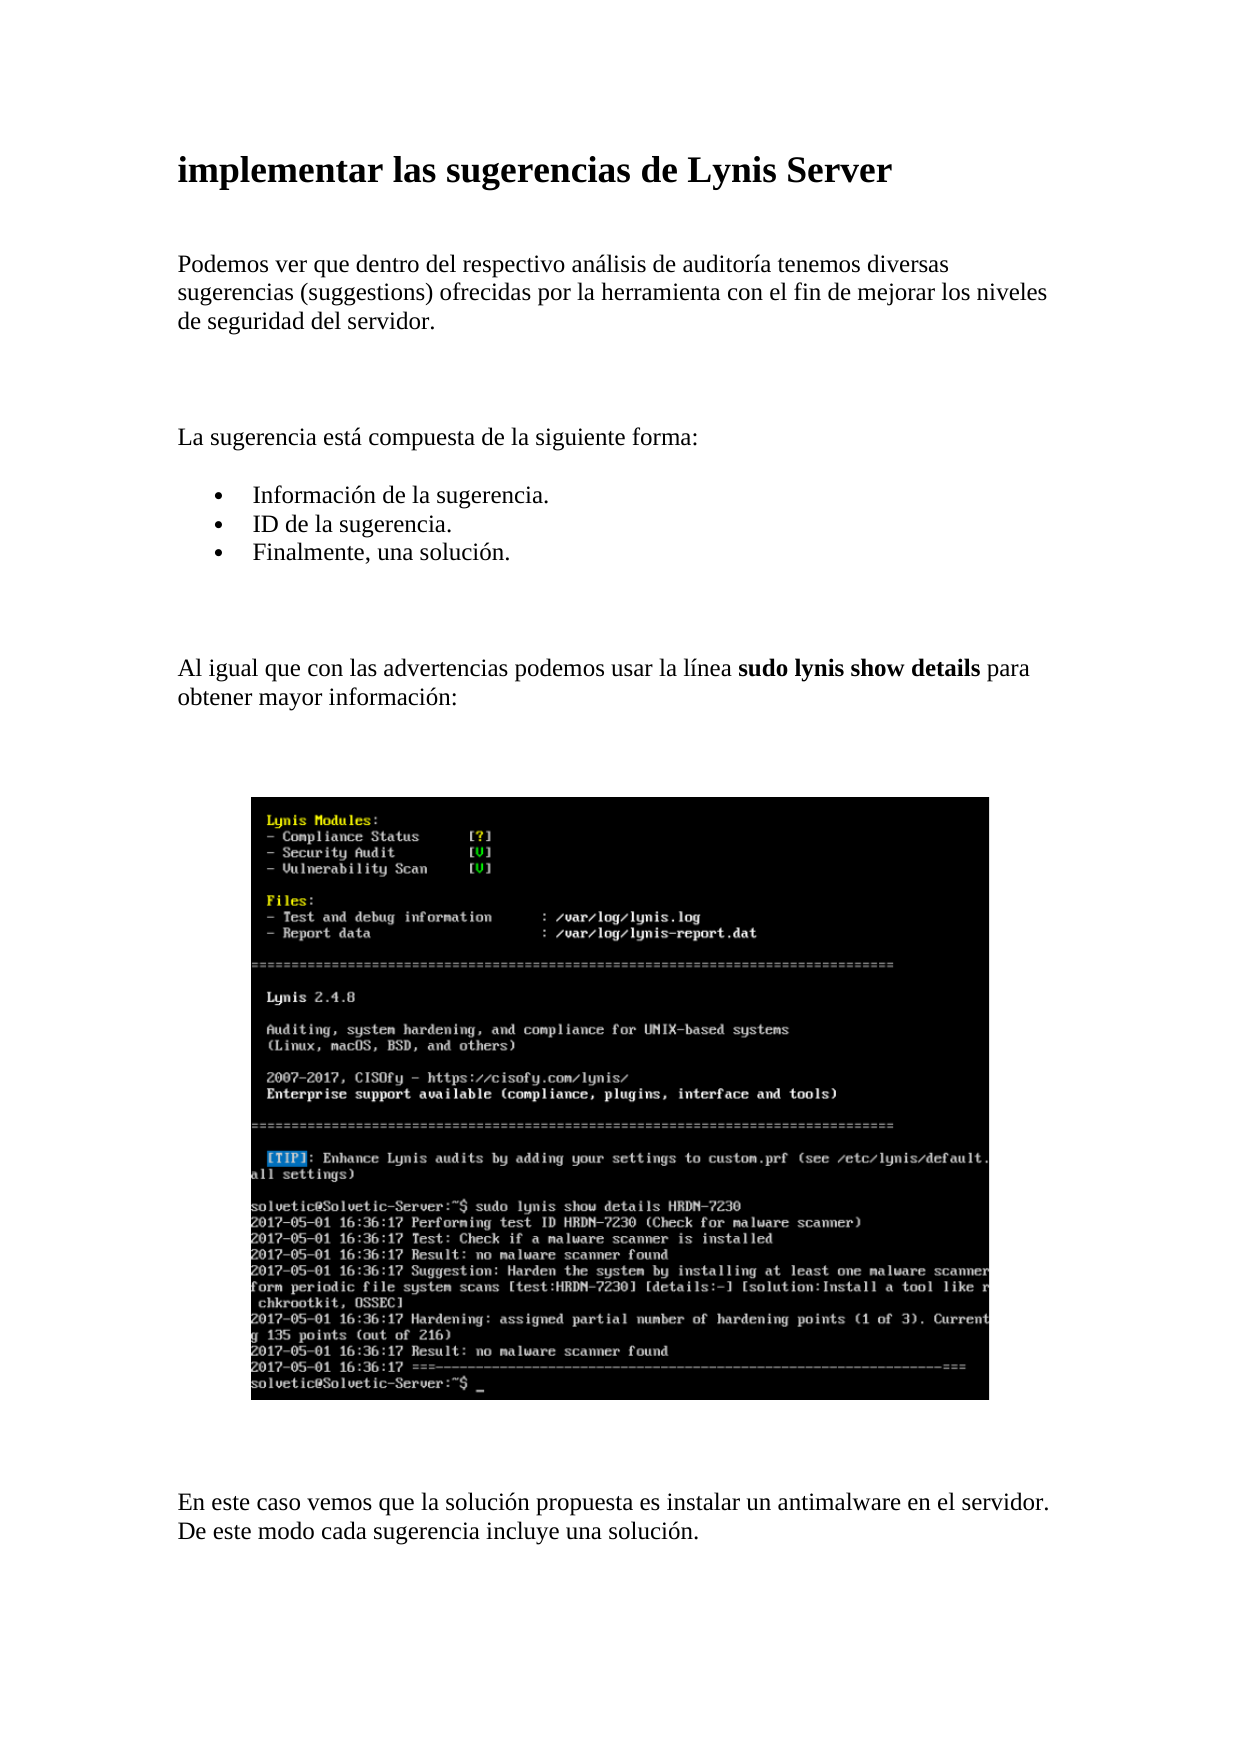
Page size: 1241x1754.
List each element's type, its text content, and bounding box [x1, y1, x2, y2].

text implementar las sugerencias de Lynis Server [177, 148, 1063, 191]
text Podemos ver que dentro del respectivo análisis de auditoría tenemos diversas sugerencias (suggestions) ofrecidas por la herramienta con el fin de mejorar los niveles de seguridad del servidor. [177, 220, 1063, 335]
picture [251, 797, 990, 1400]
list Información de la sugerencia. [215, 480, 1063, 509]
text Al igual que con las advertencias podemos usar la línea sudo lynis show details para obtener mayor información: [177, 653, 1063, 711]
text La sugerencia está compuesta de la siguiente forma: [177, 422, 1063, 451]
list Finalmente, una solución. [215, 537, 1063, 566]
list ID de la sugerencia. [215, 509, 1063, 537]
text En este caso vemos que la solución propuesta es instalar un antimalware en el servidor. De este modo cada sugerencia incluye una solución. [177, 1487, 1063, 1544]
